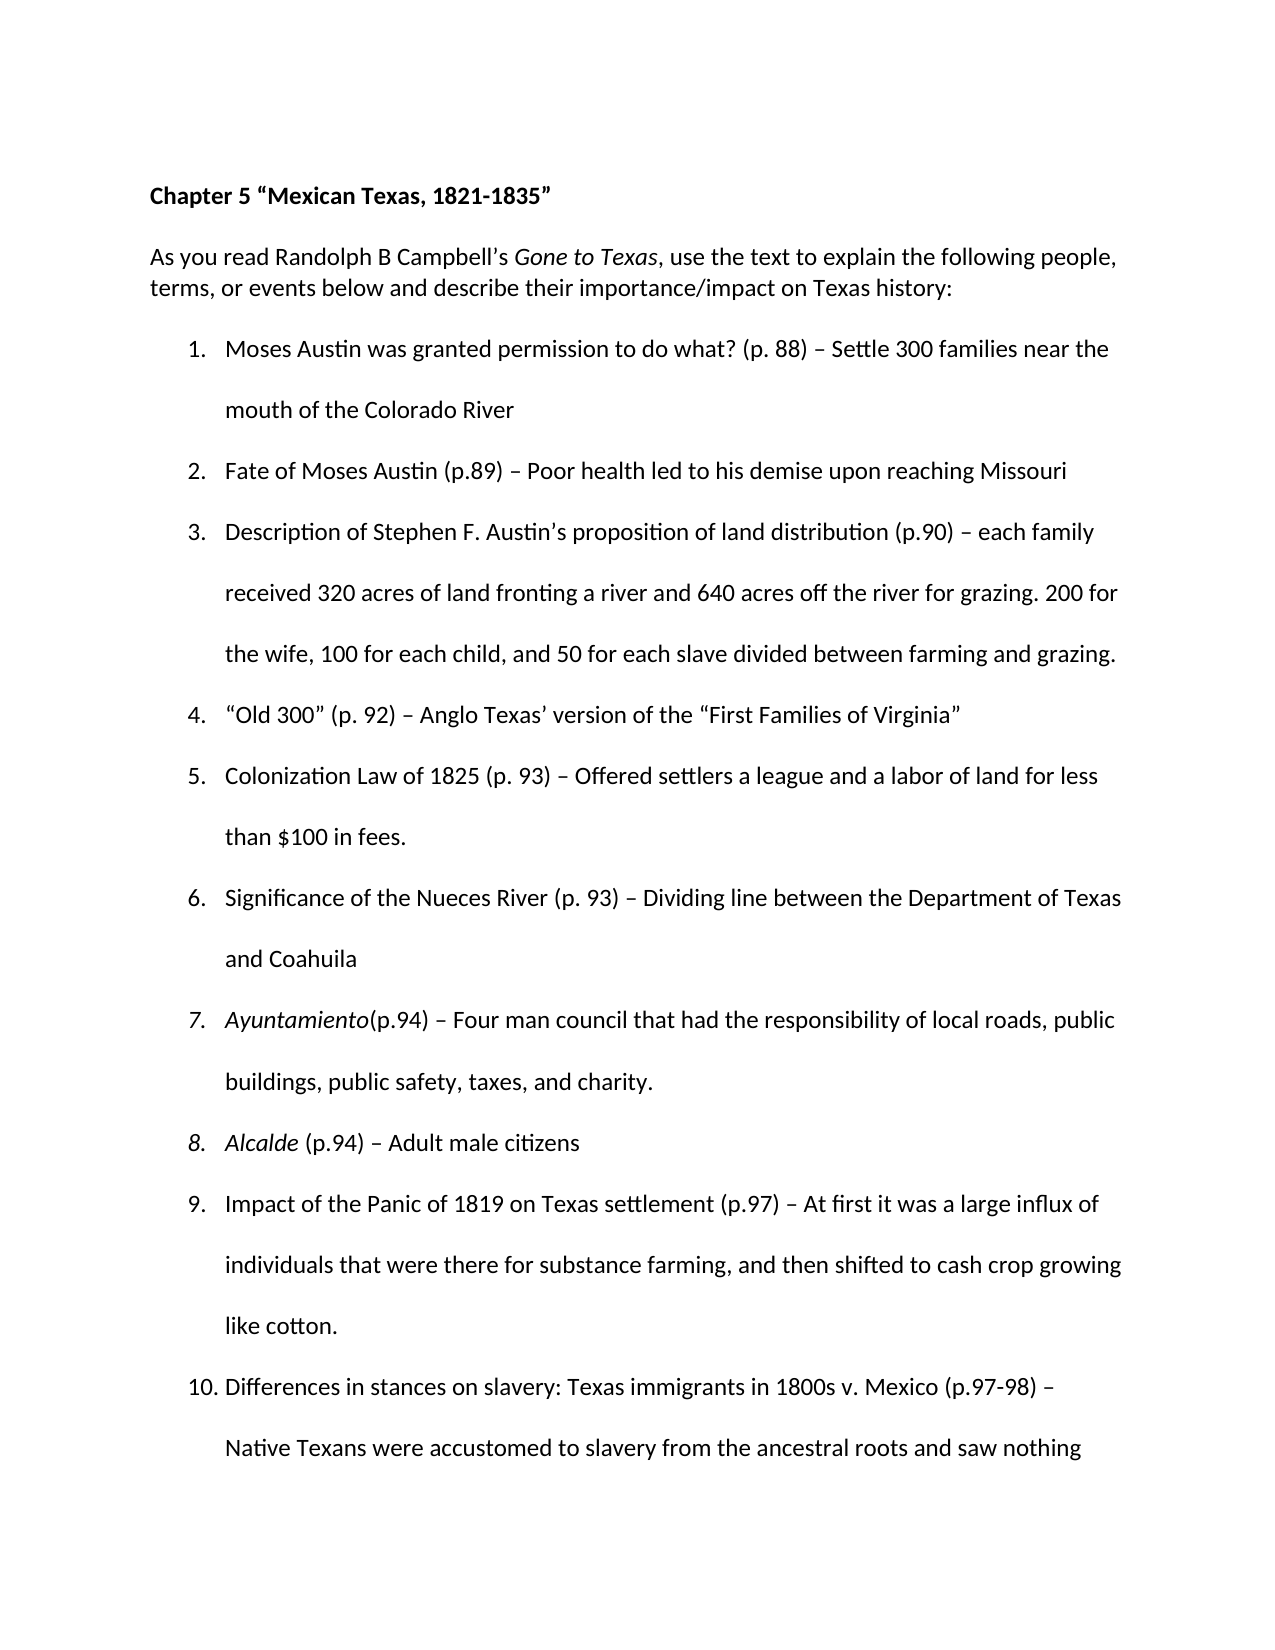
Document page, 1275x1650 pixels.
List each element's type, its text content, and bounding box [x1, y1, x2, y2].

text As you read Randolph B Campbell’s Gone to Texas, use the text to explain the following people, terms, or events below and describe their importance/impact on Texas history: [150, 242, 1125, 303]
list Impact of the Panic of 1819 on Texas settlement (p.97) – At first it was a large influx of individuals that were there for substance farming, and then shifted to cash crop growing like cotton. [187, 1188, 1125, 1340]
list Fate of Moses Austin (p.89) – Poor health led to his demise upon reaching Missouri [187, 455, 1125, 486]
list Moses Austin was granted permission to do what? (p. 88) – Settle 300 families near the mouth of the Colorado River [187, 333, 1125, 425]
text Chapter 5 “Mexican Texas, 1821-1835” [150, 181, 1125, 211]
list Significance of the Nueces River (p. 93) – Dividing line between the Department of Texas and Coahuila [187, 882, 1125, 974]
list “Old 300” (p. 92) – Anglo Texas’ version of the “First Families of Virginia” [187, 699, 1125, 730]
list Colonization Law of 1825 (p. 93) – Offered settlers a league and a labor of land for less than $100 in fees. [187, 760, 1125, 852]
list Description of Stephen F. Austin’s proposition of land distribution (p.90) – each family received 320 acres of land fronting a river and 640 acres off the river for grazing. 200 for the wife, 100 for each child, and 50 for each slave divided between farming and grazing. [187, 516, 1125, 669]
list Alcalde (p.94) – Adult male citizens [187, 1127, 1125, 1157]
list Ayuntamiento(p.94) – Four man council that had the responsibility of local roads, public buildings, public safety, taxes, and charity. [187, 1004, 1125, 1096]
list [187, 1371, 1125, 1462]
